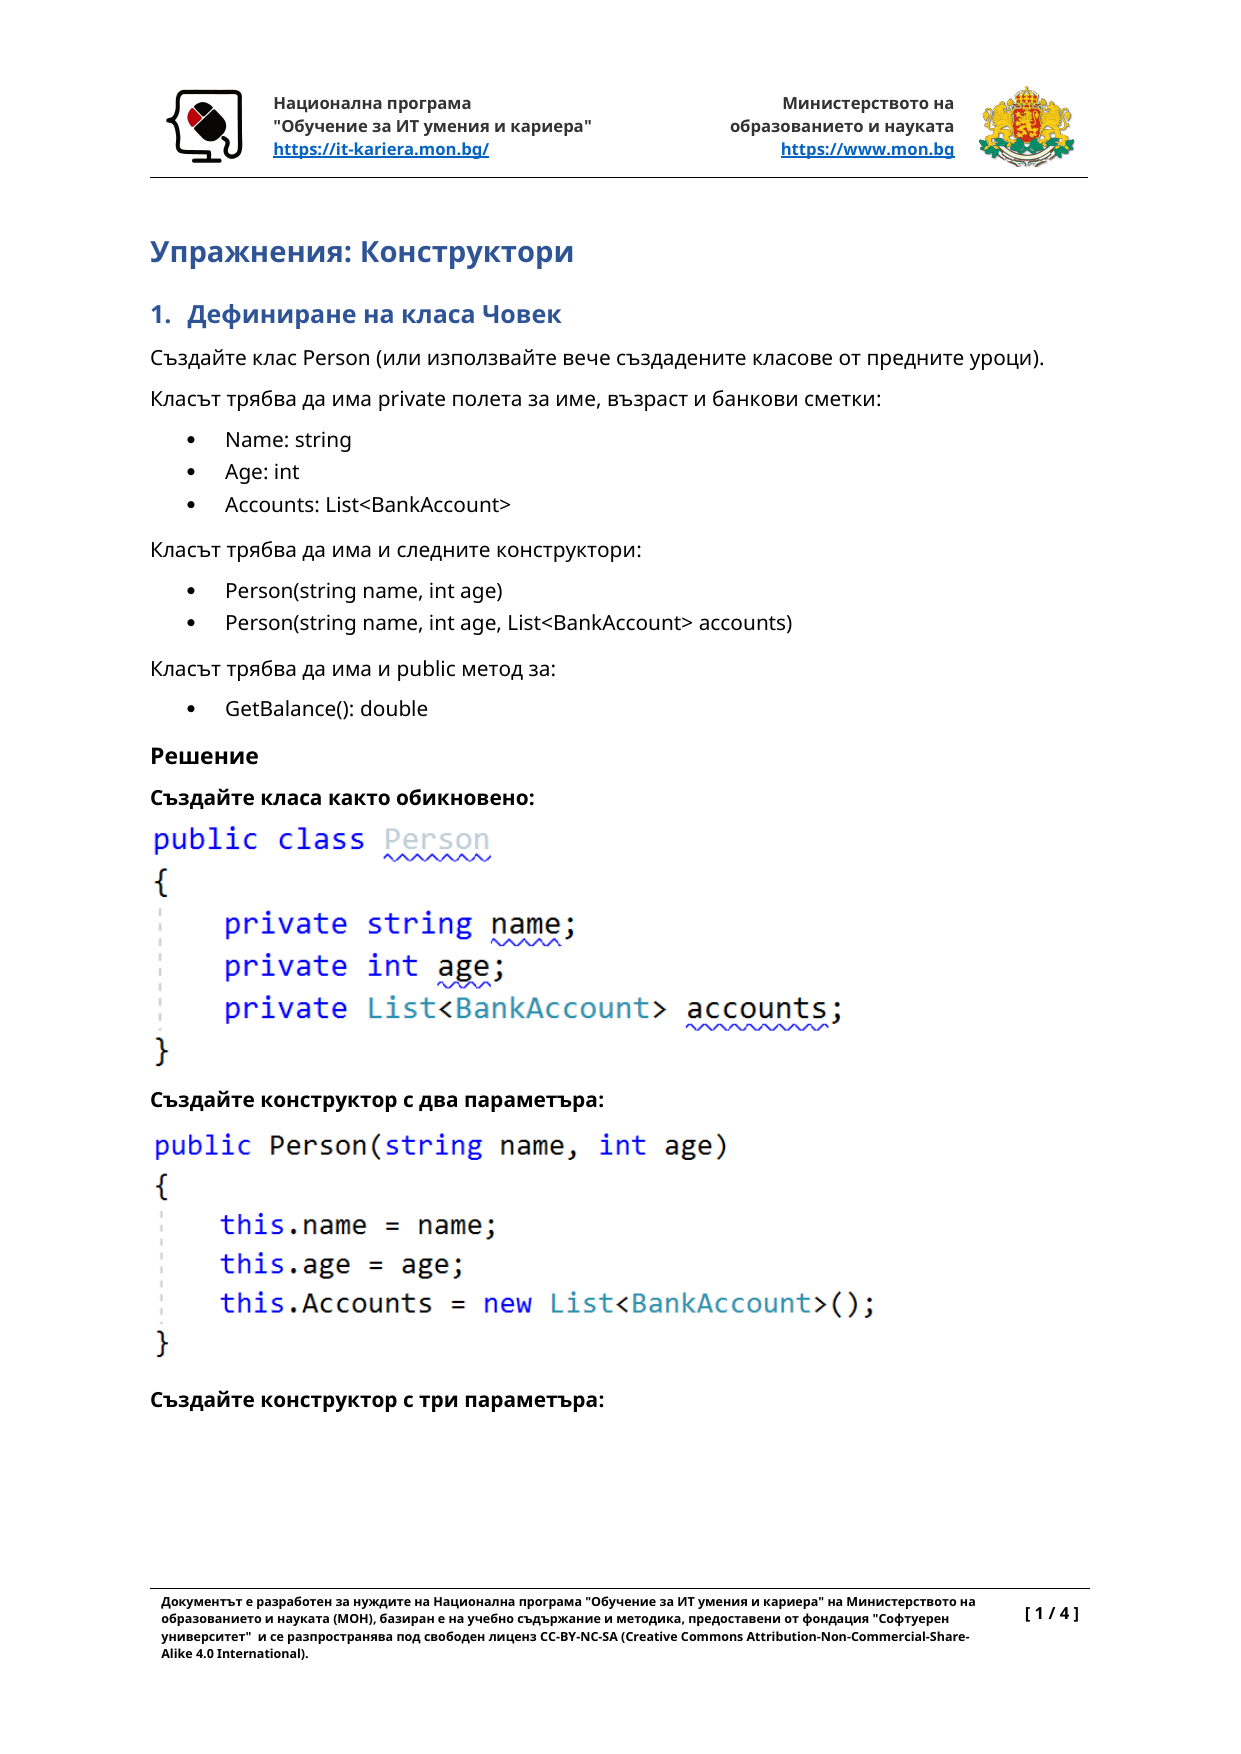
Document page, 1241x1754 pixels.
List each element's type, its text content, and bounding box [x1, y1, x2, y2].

picture [150, 1126, 878, 1373]
list Person(string name, int age, List<BankAccount> accounts) [187, 608, 1090, 637]
list Age: int [187, 457, 1090, 486]
text Класът трябва да има private полета за име, възраст и банкови сметки: [150, 384, 1090, 412]
picture [150, 824, 864, 1073]
text Създайте класа както обикновено: [150, 783, 1090, 812]
text Класът трябва да има и public метод за: [150, 654, 1090, 682]
subtitle Дефиниране на класа Човек [150, 296, 1090, 330]
text Създайте конструктор с три параметъра: [150, 1385, 1090, 1413]
subtitle Упражнения: Конструктори [150, 232, 1090, 271]
list Accounts: List<BankAccount> [187, 490, 1090, 518]
text Създайте клас Person (или използвайте вече създадените класове от предните уроци). [150, 343, 1090, 371]
list GetBalance(): double [187, 694, 1090, 723]
picture [978, 85, 1075, 167]
text Класът трябва да има и следните конструктори: [150, 535, 1090, 563]
text Създайте конструктор с два параметъра: [150, 1085, 1090, 1113]
list Person(string name, int age) [187, 576, 1090, 604]
subtitle Решение [150, 740, 1090, 771]
list Name: string [187, 425, 1090, 453]
picture [161, 81, 251, 171]
